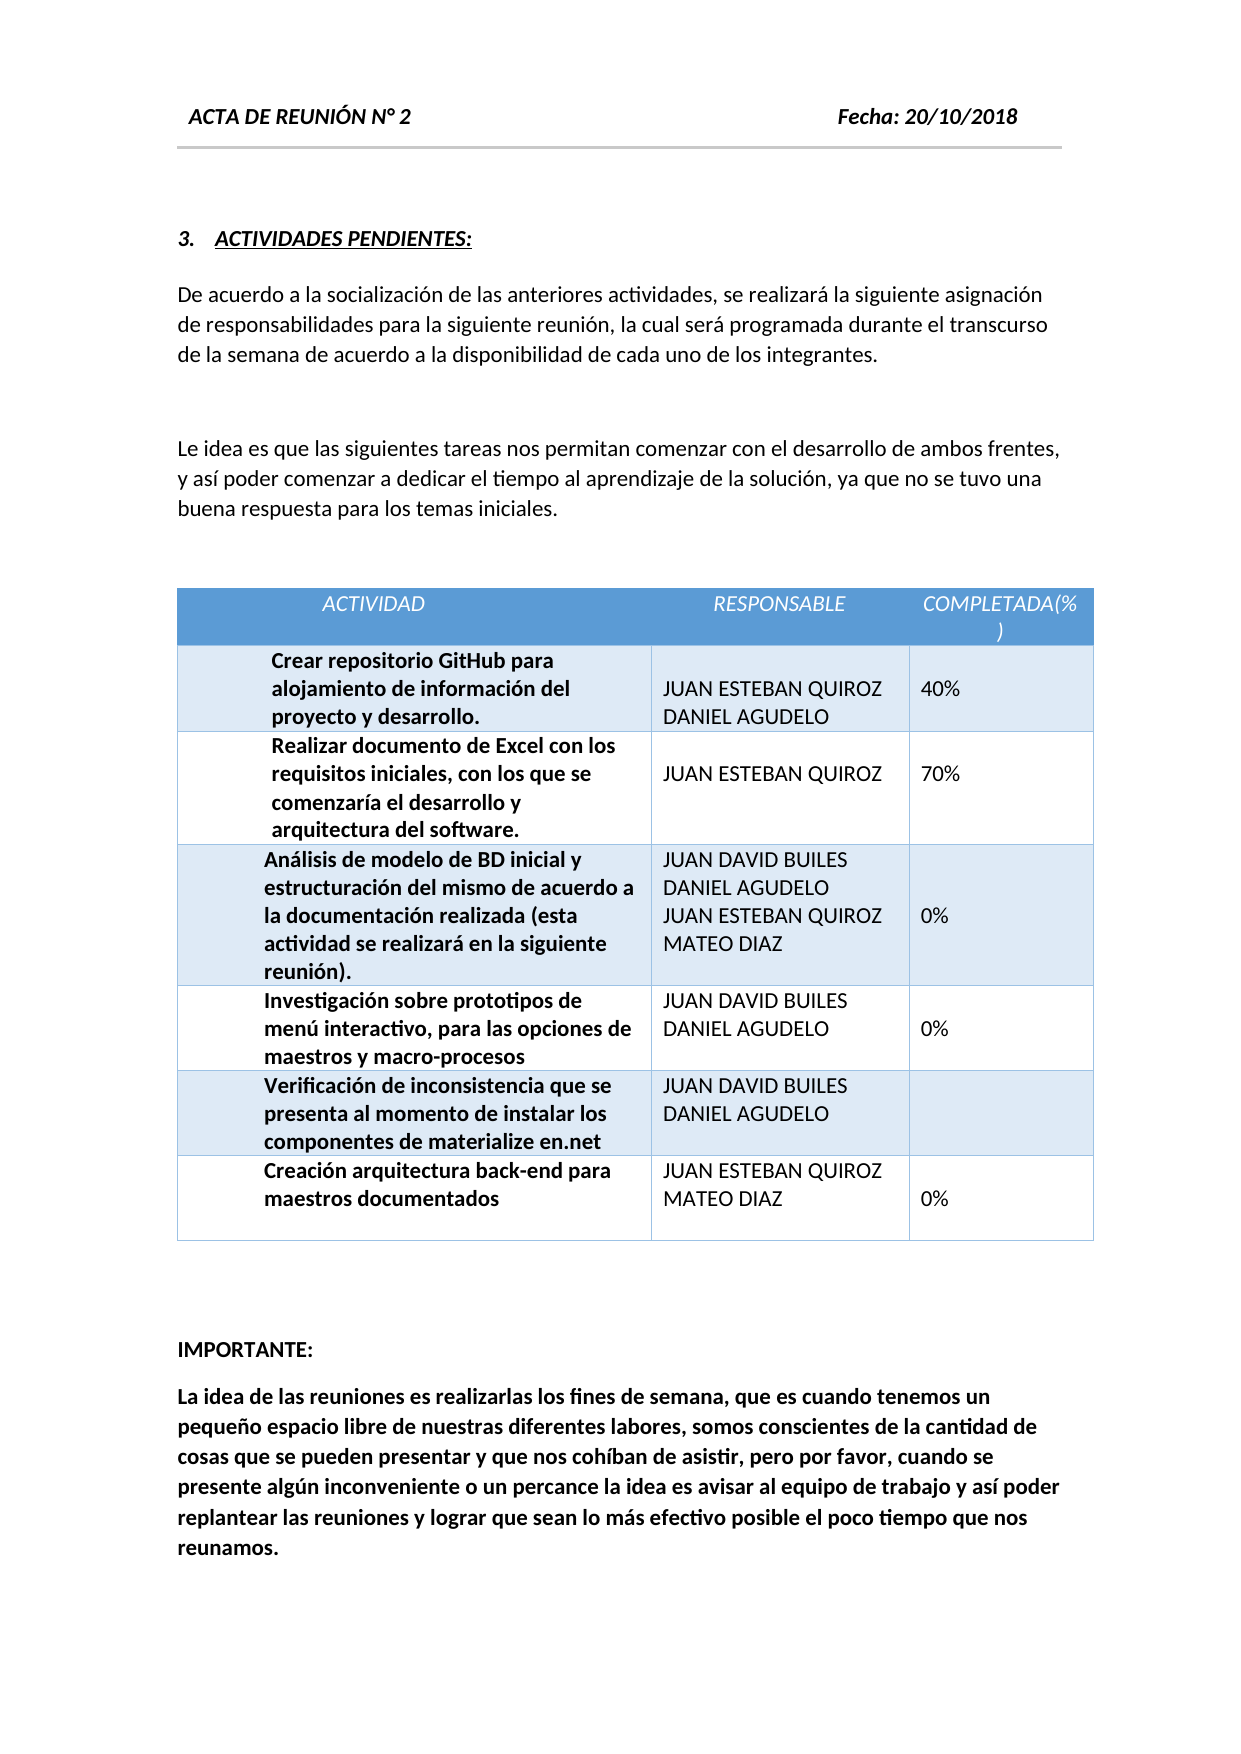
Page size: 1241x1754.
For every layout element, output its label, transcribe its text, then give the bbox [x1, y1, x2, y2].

text La idea de las reuniones es realizarlas los fines de semana, que es cuando tenemos un pequeño espacio libre de nuestras diferentes labores, somos conscientes de la cantidad de cosas que se pueden presentar y que nos cohíban de asistir, pero por favor, cuando se presente algún inconveniente o un percance la idea es avisar al equipo de trabajo y así poder replantear las reuniones y lograr que sean lo más efectivo posible el poco tiempo que nos reunamos. [177, 1382, 1063, 1561]
table_header COMPLETADA(%) [910, 589, 1093, 645]
table_header RESPONSABLE [652, 589, 909, 645]
table_cell Realizar documento de Excel con los requisitos iniciales, con los que se comenzaría el desarrollo y arquitectura del software. [178, 732, 651, 844]
table_cell 70% [910, 732, 1093, 844]
text Le idea es que las siguientes tareas nos permitan comenzar con el desarrollo de ambos frentes, y así poder comenzar a dedicar el tiempo al aprendizaje de la solución, ya que no se tuvo una buena respuesta para los temas iniciales. [177, 434, 1063, 523]
table_cell Investigación sobre prototipos de menú interactivo, para las opciones de maestros y macro-procesos [178, 986, 651, 1070]
table_cell JUAN ESTEBAN QUIROZ MATEO DIAZ [652, 1156, 909, 1240]
table_cell 40% [910, 646, 1093, 731]
table_cell Creación arquitectura back-end para maestros documentados [178, 1156, 651, 1240]
table_cell 0% [910, 1156, 1093, 1240]
table_cell Crear repositorio GitHub para alojamiento de información del proyecto y desarrollo. [178, 646, 651, 731]
table_cell [910, 1071, 1093, 1155]
list ACTIVIDADES PENDIENTES: [177, 224, 1063, 252]
table_cell Análisis de modelo de BD inicial y estructuración del mismo de acuerdo a la documentación realizada (esta actividad se realizará en la siguiente reunión). [178, 845, 651, 985]
text IMPORTANTE: [177, 1335, 1063, 1363]
table_cell 0% [910, 986, 1093, 1070]
table_header ACTIVIDAD [178, 589, 651, 645]
table_cell JUAN ESTEBAN QUIROZ DANIEL AGUDELO [652, 646, 909, 731]
table_cell JUAN DAVID BUILES DANIEL AGUDELO [652, 986, 909, 1070]
table_cell JUAN ESTEBAN QUIROZ [652, 732, 909, 844]
table_cell JUAN DAVID BUILES DANIEL AGUDELO [652, 1071, 909, 1155]
table_cell Verificación de inconsistencia que se presenta al momento de instalar los componentes de materialize en.net [178, 1071, 651, 1155]
text De acuerdo a la socialización de las anteriores actividades, se realizará la siguiente asignación de responsabilidades para la siguiente reunión, la cual será programada durante el transcurso de la semana de acuerdo a la disponibilidad de cada uno de los integrantes. [177, 280, 1063, 368]
table_cell 0% [910, 845, 1093, 985]
table_cell JUAN DAVID BUILES DANIEL AGUDELO JUAN ESTEBAN QUIROZ MATEO DIAZ [652, 845, 909, 985]
